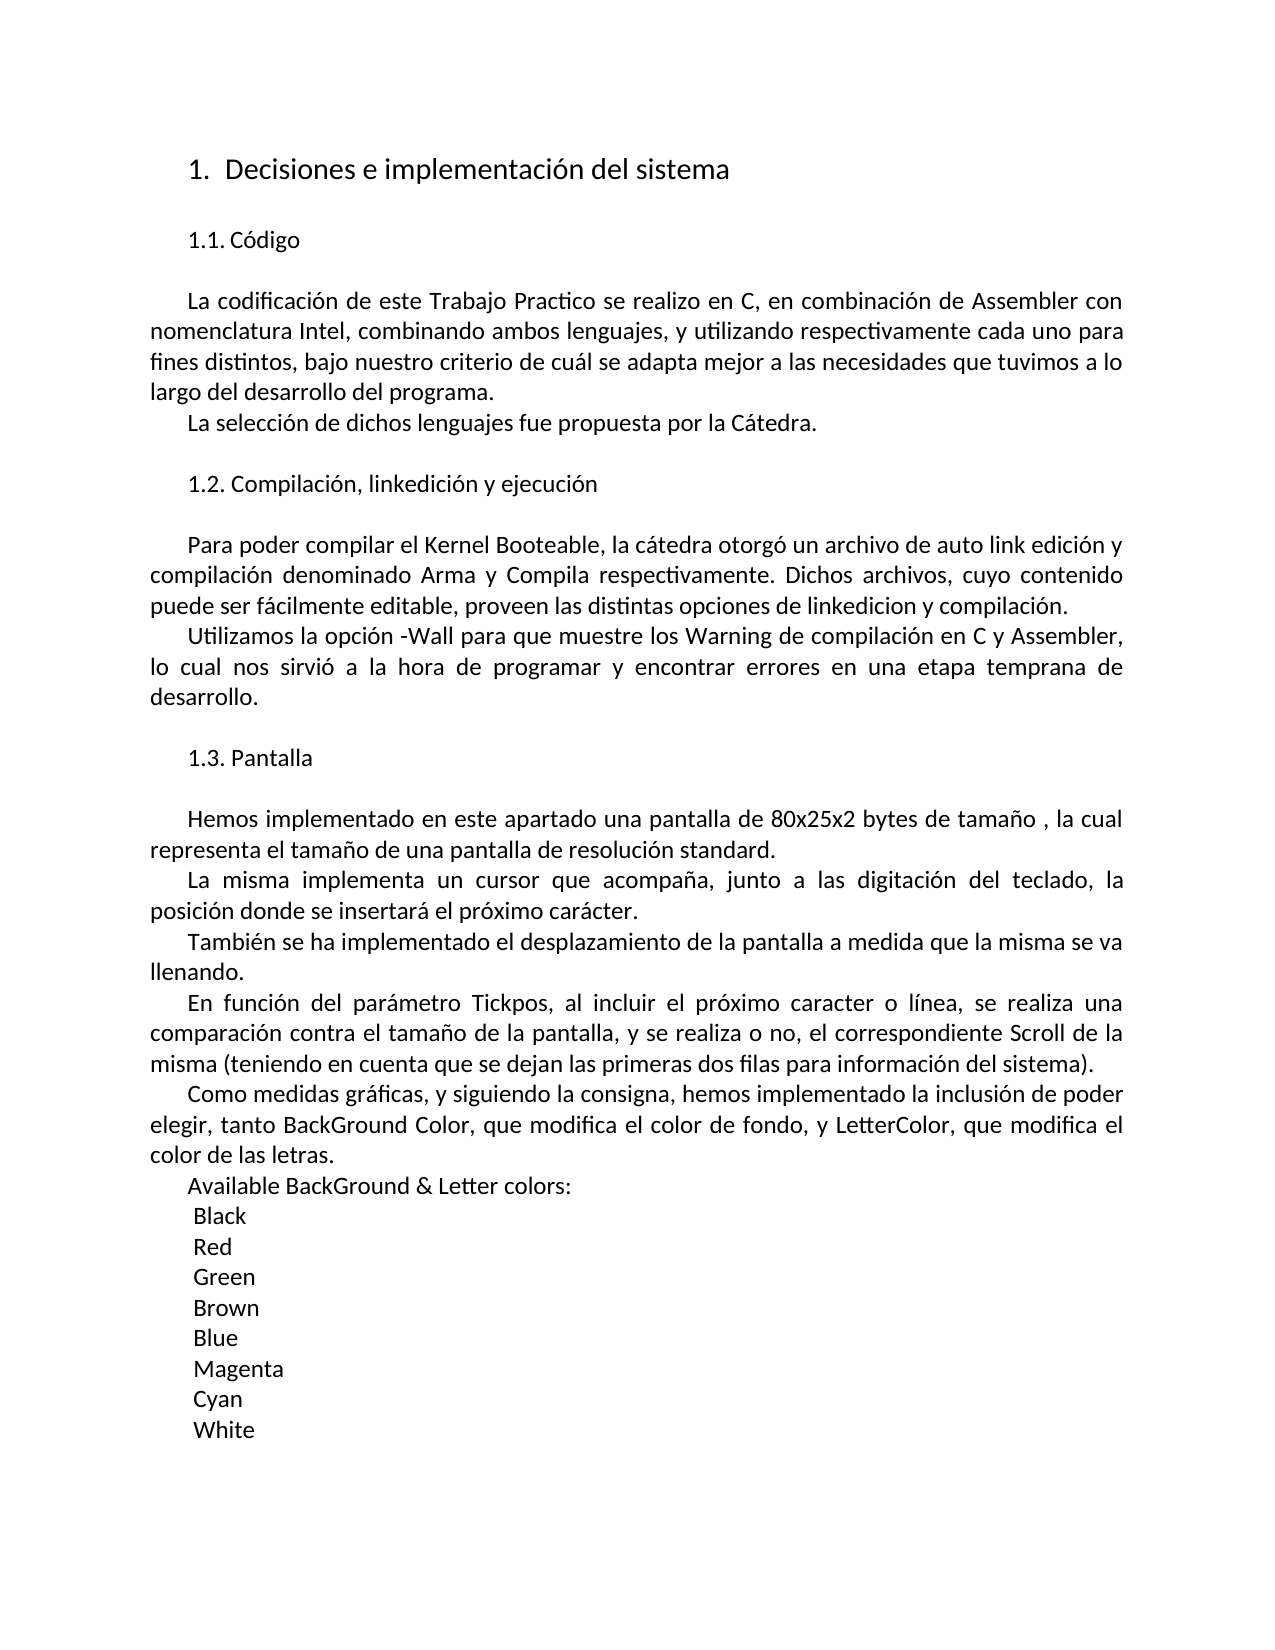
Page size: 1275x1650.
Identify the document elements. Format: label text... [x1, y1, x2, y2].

text La selección de dichos lenguajes fue propuesta por la Cátedra. [150, 407, 1125, 437]
list Código [187, 224, 1125, 254]
text Hemos implementado en este apartado una pantalla de 80x25x2 bytes de tamaño , la cual representa el tamaño de una pantalla de resolución standard. [150, 804, 1125, 865]
text Red [150, 1231, 1125, 1261]
text La misma implementa un cursor que acompaña, junto a las digitación del teclado, la posición donde se insertará el próximo carácter. [150, 865, 1125, 926]
text En función del parámetro Tickpos, al incluir el próximo caracter o línea, se realiza una comparación contra el tamaño de la pantalla, y se realiza o no, el correspondiente Scroll de la misma (teniendo en cuenta que se dejan las primeras dos filas para información del sistema). [150, 987, 1125, 1078]
text 1.2. Compilación, linkedición y ejecución [150, 468, 1125, 498]
text Available BackGround & Letter colors: [150, 1170, 1125, 1200]
text La codificación de este Trabajo Practico se realizo en C, en combinación de Assembler con nomenclatura Intel, combinando ambos lenguajes, y utilizando respectivamente cada uno para fines distintos, bajo nuestro criterio de cuál se adapta mejor a las necesidades que tuvimos a lo largo del desarrollo del programa. [150, 285, 1125, 407]
text 1.3. Pantalla [150, 743, 1125, 773]
text Como medidas gráficas, y siguiendo la consigna, hemos implementado la inclusión de poder elegir, tanto BackGround Color, que modifica el color de fondo, y LetterColor, que modifica el color de las letras. [150, 1078, 1125, 1170]
text Black [150, 1200, 1125, 1231]
text Brown [150, 1292, 1125, 1322]
text Para poder compilar el Kernel Booteable, la cátedra otorgó un archivo de auto link edición y compilación denominado Arma y Compila respectivamente. Dichos archivos, cuyo contenido puede ser fácilmente editable, proveen las distintas opciones de linkedicion y compilación. [150, 529, 1125, 621]
text Cyan [150, 1383, 1125, 1414]
text Utilizamos la opción -Wall para que muestre los Warning de compilación en C y Assembler, lo cual nos sirvió a la hora de programar y encontrar errores en una etapa temprana de desarrollo. [150, 621, 1125, 712]
text También se ha implementado el desplazamiento de la pantalla a medida que la misma se va llenando. [150, 926, 1125, 987]
text White [150, 1414, 1125, 1444]
text Blue [150, 1322, 1125, 1353]
list Decisiones e implementación del sistema [187, 150, 1125, 187]
text Green [150, 1261, 1125, 1292]
text Magenta [150, 1353, 1125, 1383]
